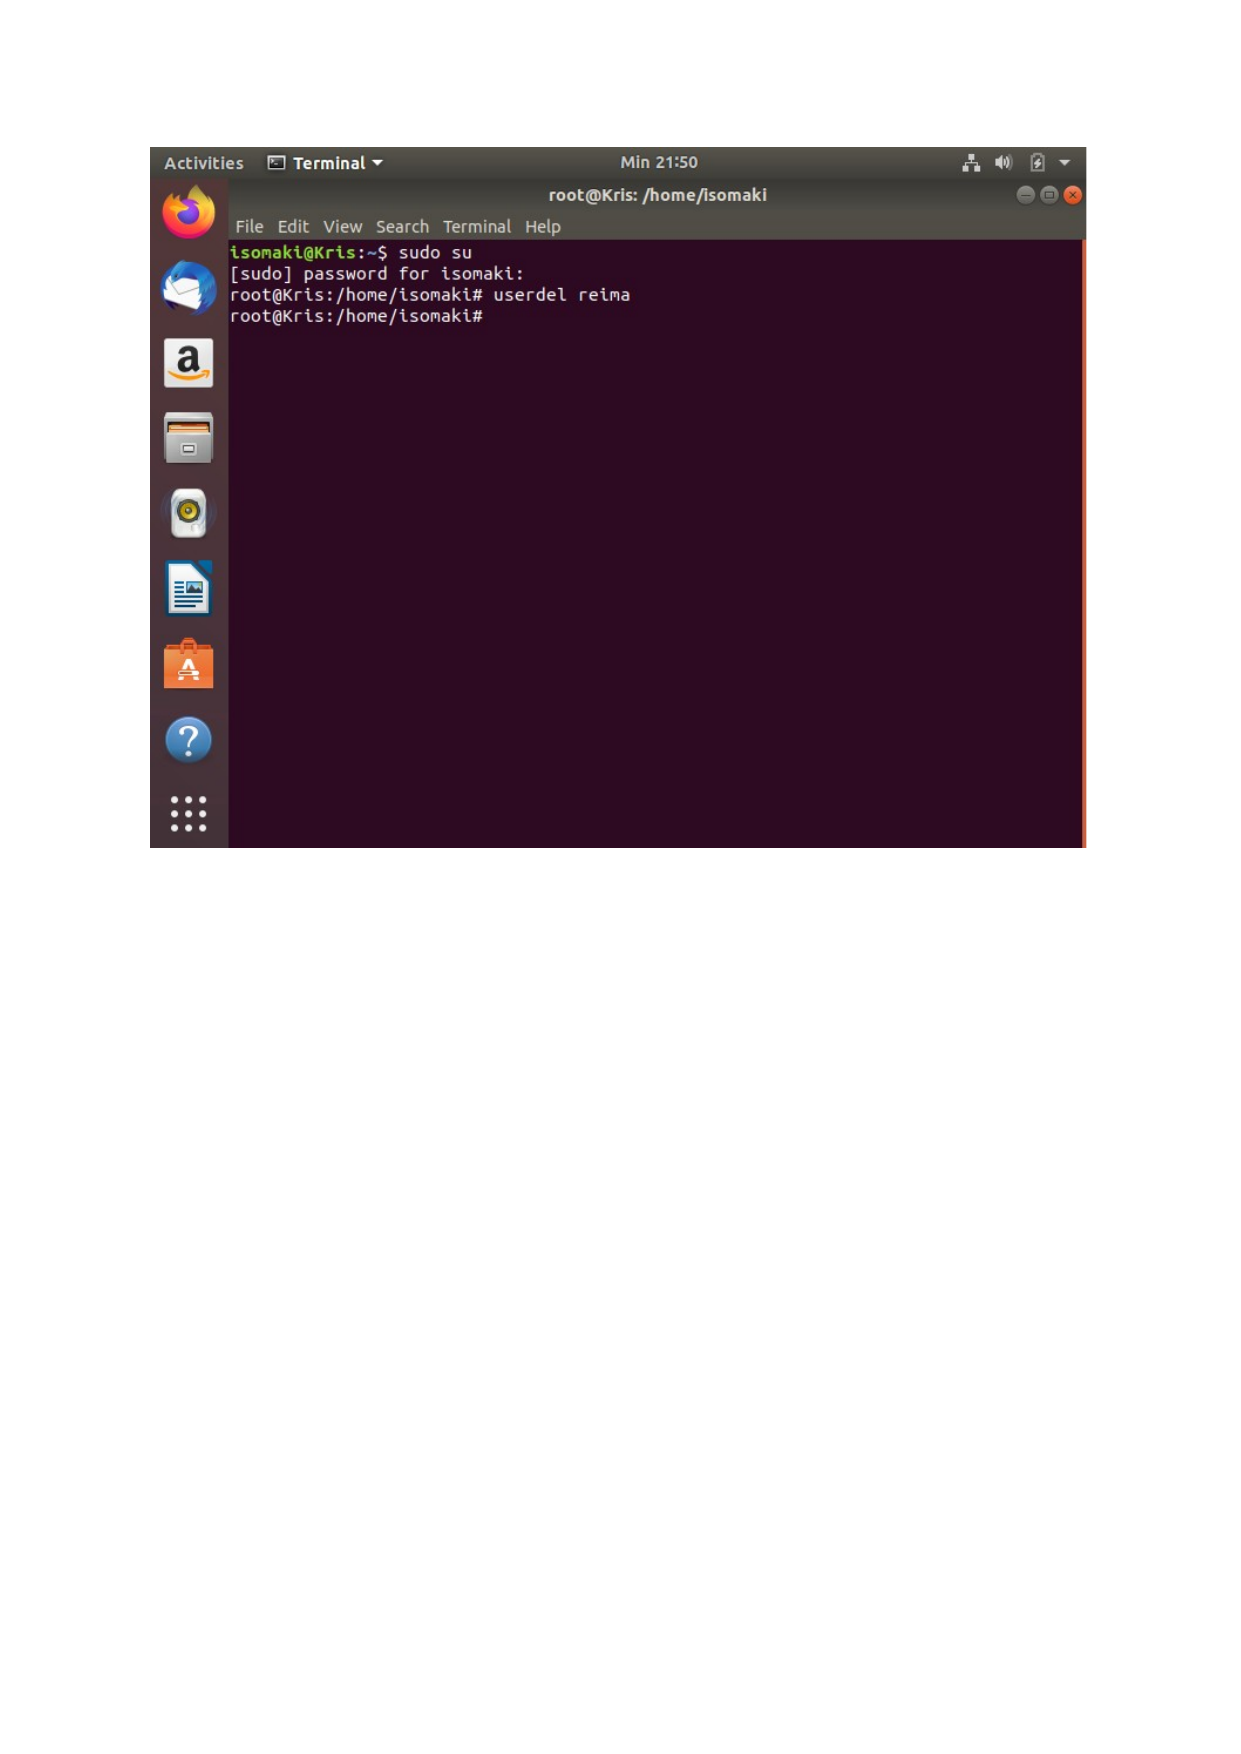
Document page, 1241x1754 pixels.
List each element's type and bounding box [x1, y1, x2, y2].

picture [150, 147, 1087, 848]
